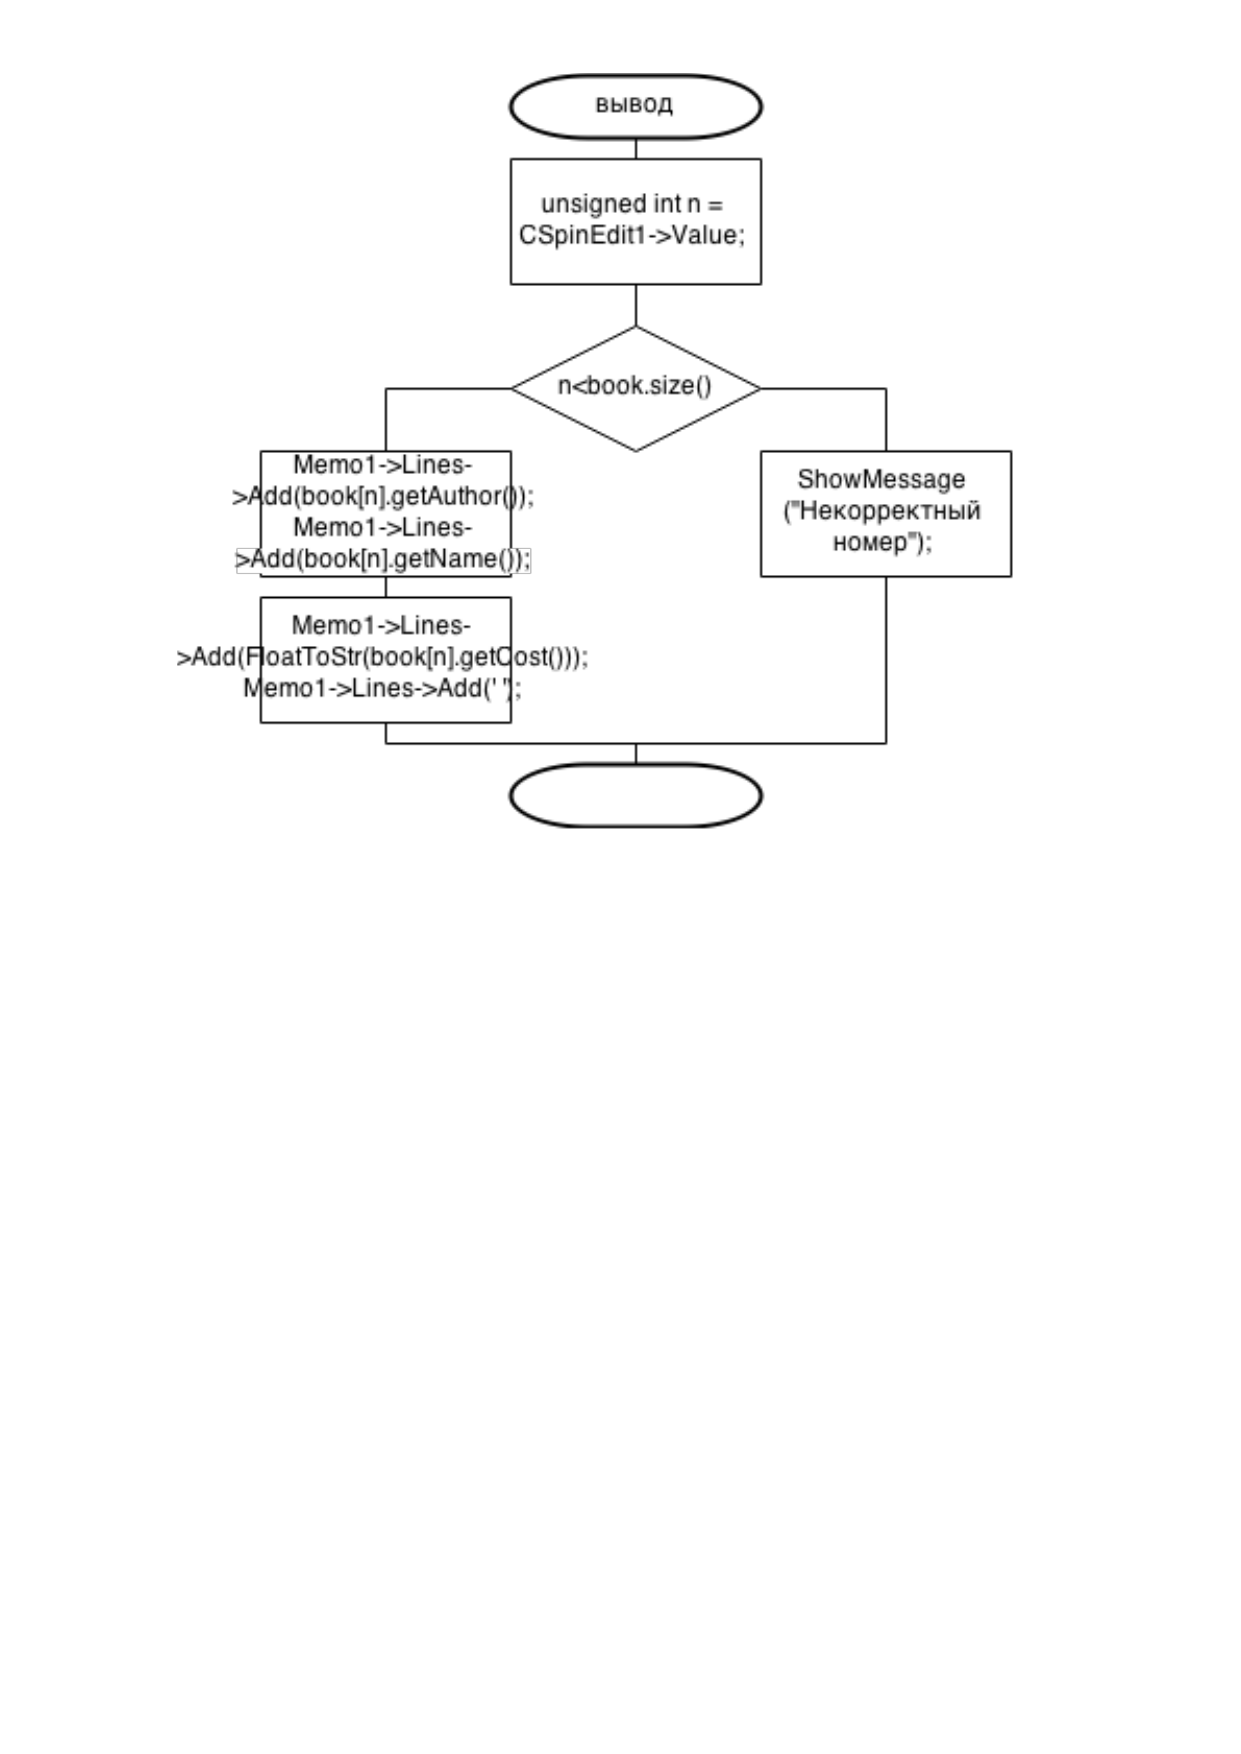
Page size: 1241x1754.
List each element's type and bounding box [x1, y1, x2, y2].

picture [177, 73, 1017, 835]
